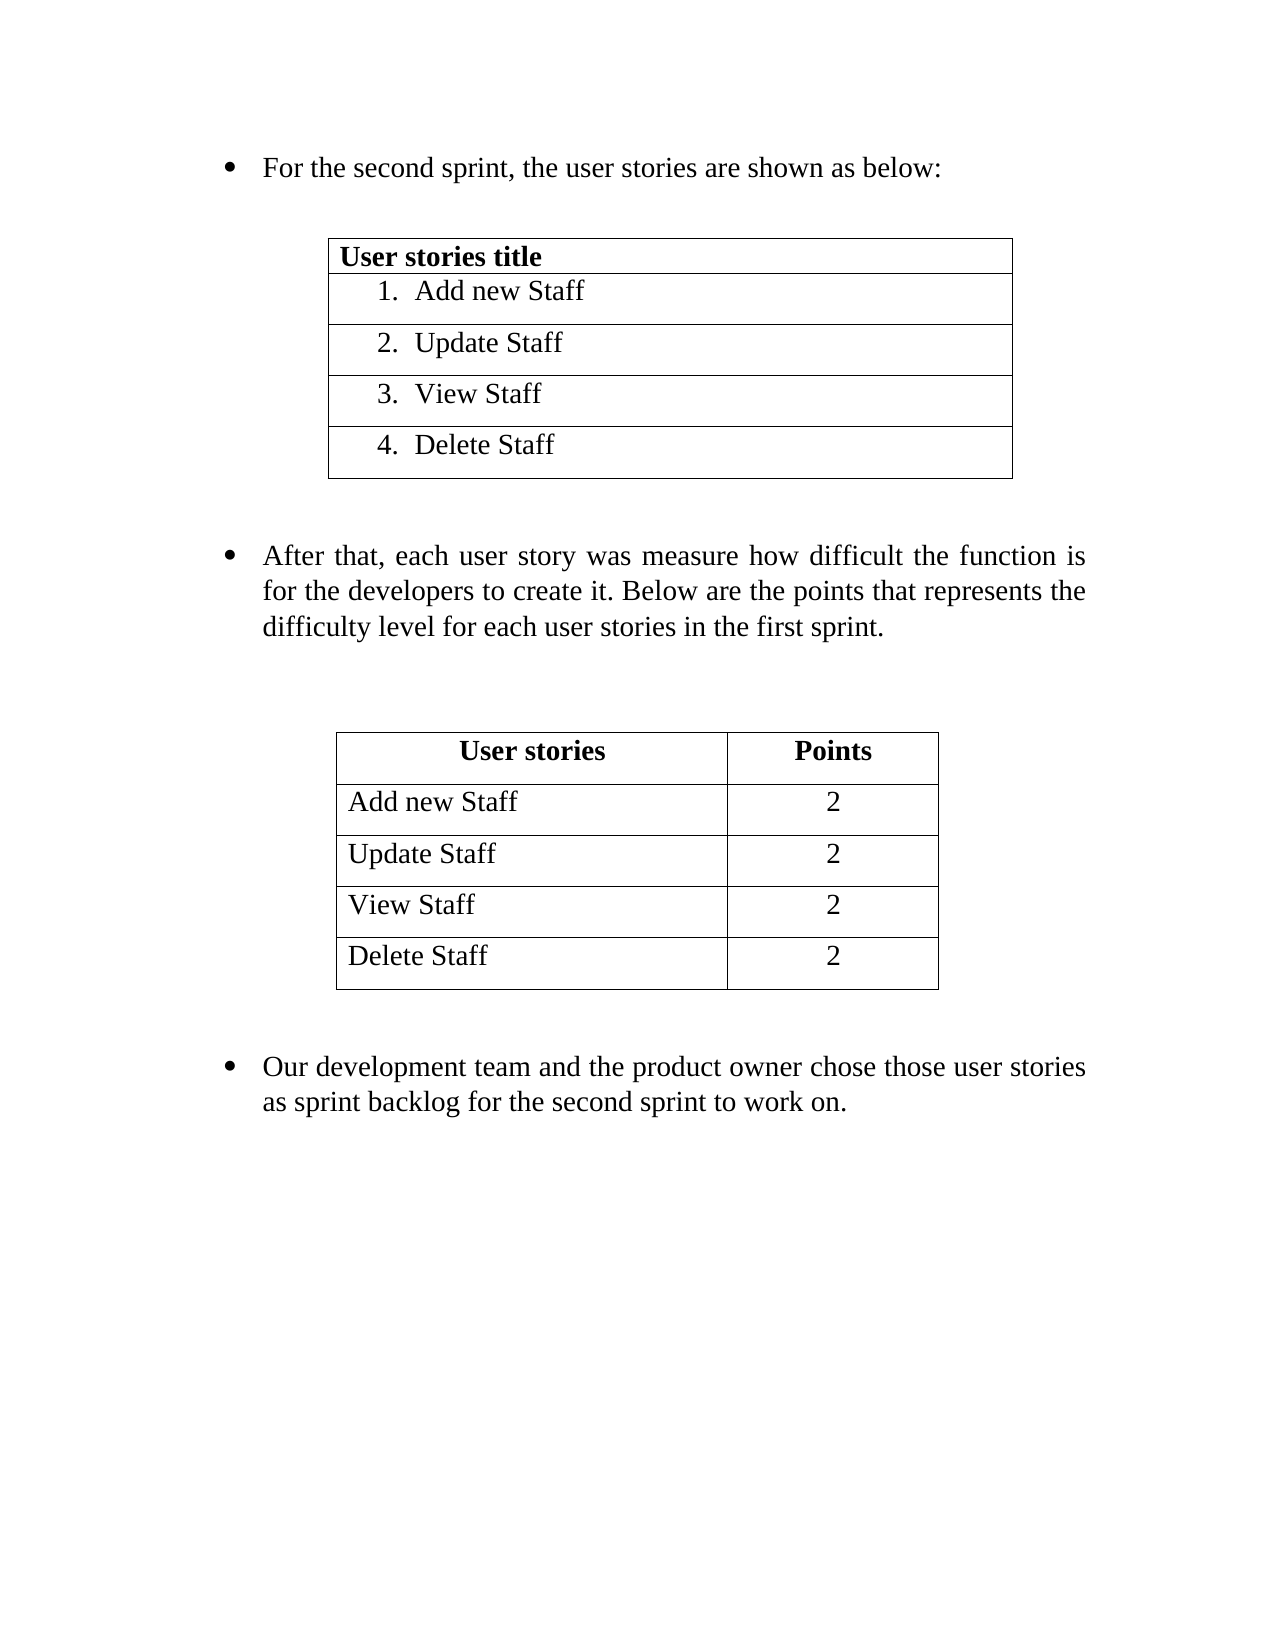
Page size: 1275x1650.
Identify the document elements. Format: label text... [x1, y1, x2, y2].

list Our development team and the product owner chose those user stories as sprint backlog for the second sprint to work on. [225, 1049, 1087, 1118]
table_header User stories title [329, 239, 1012, 272]
table_cell Delete Staff [337, 938, 727, 988]
table_cell Add new Staff [337, 785, 727, 835]
table_cell View Staff [329, 376, 1012, 426]
list For the second sprint, the user stories are shown as below: [225, 150, 1087, 184]
table_cell Delete Staff [329, 427, 1012, 477]
table_cell 2 [728, 836, 938, 886]
table_cell Update Staff [329, 325, 1012, 375]
table_cell View Staff [337, 887, 727, 937]
table_header Points [728, 733, 938, 783]
table_cell 2 [728, 785, 938, 835]
table_cell Add new Staff [329, 274, 1012, 324]
list After that, each user story was measure how difficult the function is for the developers to create it. Below are the points that represents the difficulty level for each user stories in the first sprint. [225, 538, 1087, 642]
table_cell Update Staff [337, 836, 727, 886]
table_cell 2 [728, 938, 938, 988]
table_cell 2 [728, 887, 938, 937]
table_header User stories [337, 733, 727, 783]
